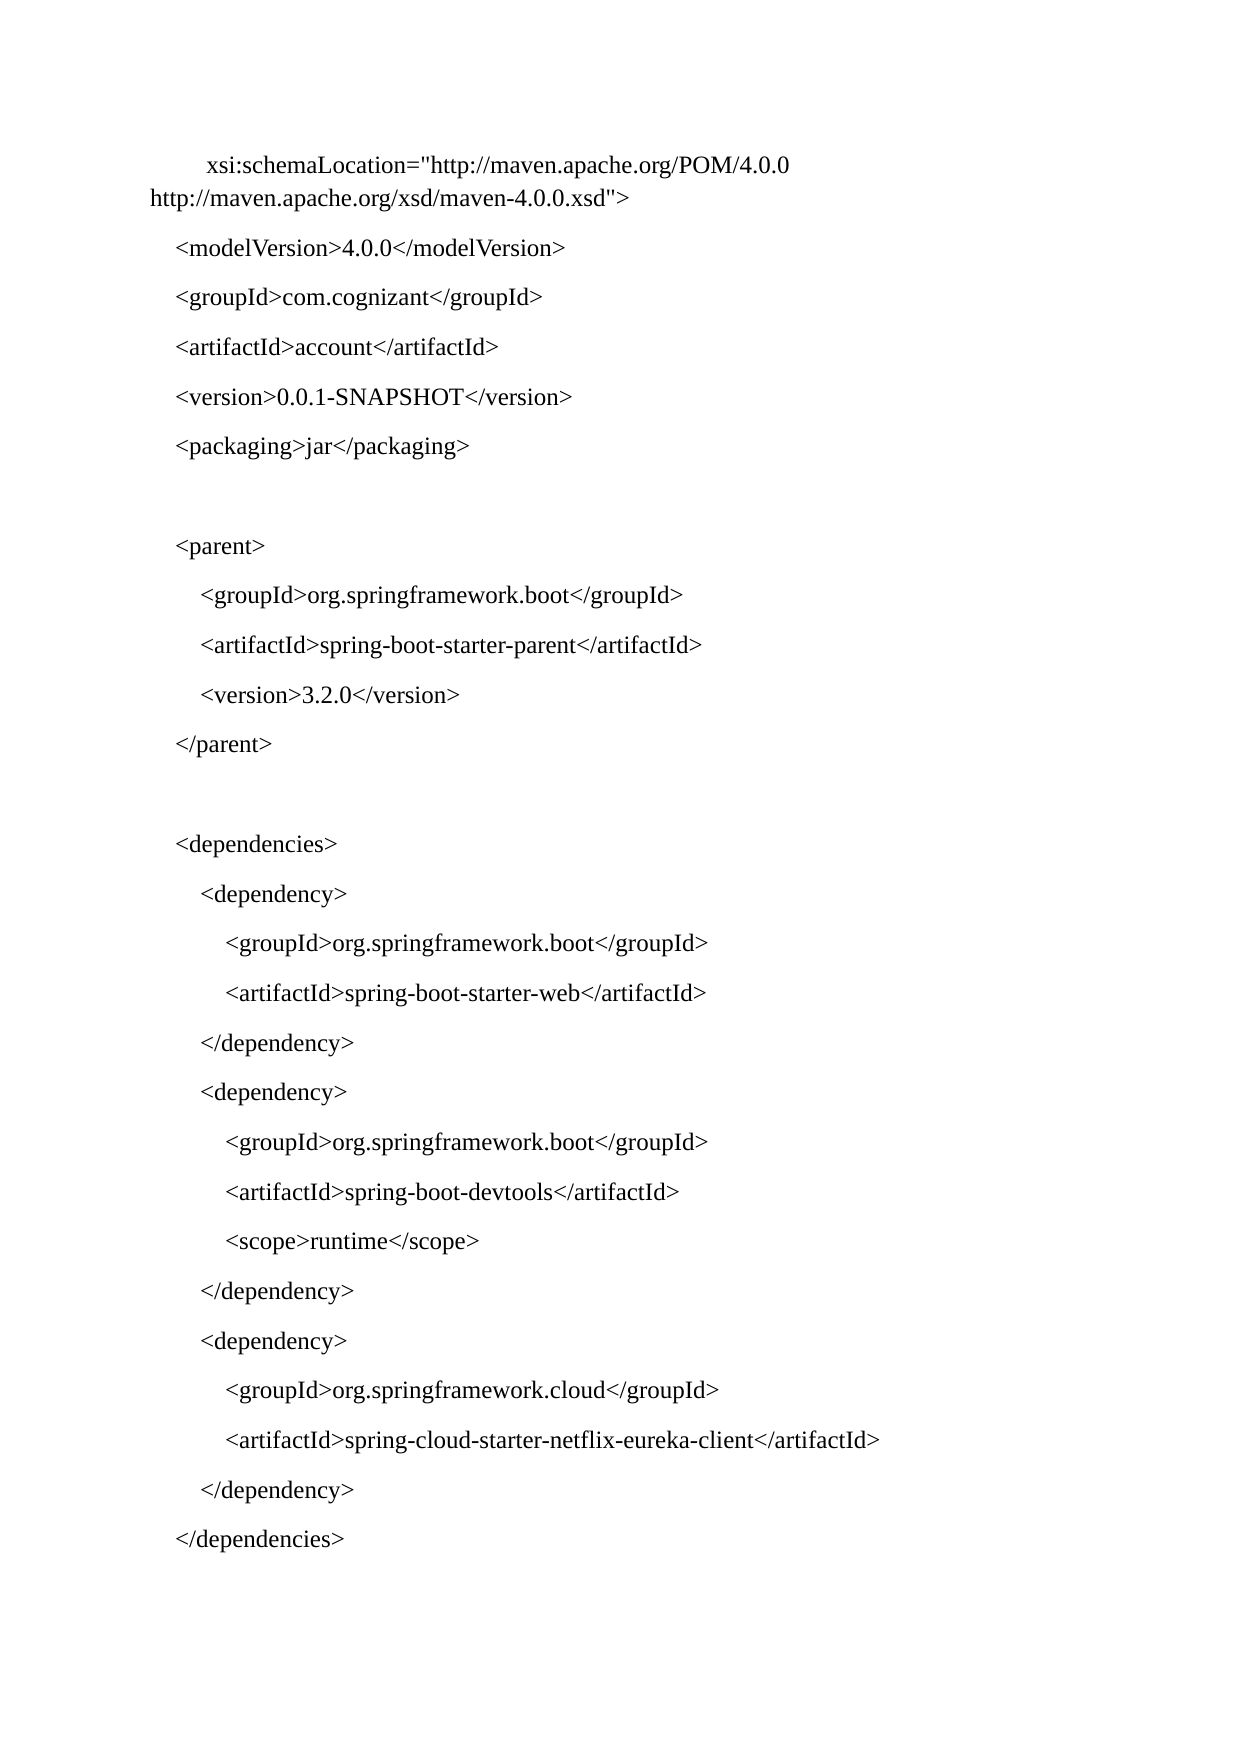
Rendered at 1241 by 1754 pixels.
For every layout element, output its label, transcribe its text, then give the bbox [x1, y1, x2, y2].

text <dependencies> [150, 829, 1090, 858]
text xsi:schemaLocation="http://maven.apache.org/POM/4.0.0 http://maven.apache.org/xsd/maven-4.0.0.xsd"> [150, 150, 1090, 212]
text <groupId>com.cognizant</groupId> [150, 282, 1090, 311]
text <groupId>org.springframework.boot</groupId> [150, 581, 1090, 609]
text <artifactId>spring-boot-starter-web</artifactId> [150, 978, 1090, 1007]
text <artifactId>account</artifactId> [150, 332, 1090, 361]
text <modelVersion>4.0.0</modelVersion> [150, 233, 1090, 261]
text <groupId>org.springframework.boot</groupId> [150, 928, 1090, 957]
text </dependency> [150, 1028, 1090, 1056]
text <dependency> [150, 1326, 1090, 1354]
text </dependencies> [150, 1524, 1090, 1553]
text </dependency> [150, 1475, 1090, 1504]
text <packaging>jar</packaging> [150, 431, 1090, 460]
text <artifactId>spring-boot-devtools</artifactId> [150, 1177, 1090, 1206]
text </parent> [150, 729, 1090, 758]
text <artifactId>spring-cloud-starter-netflix-eureka-client</artifactId> [150, 1425, 1090, 1454]
text <artifactId>spring-boot-starter-parent</artifactId> [150, 630, 1090, 659]
text </dependency> [150, 1276, 1090, 1305]
text <groupId>org.springframework.boot</groupId> [150, 1127, 1090, 1156]
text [150, 1376, 1090, 1404]
text <dependency> [150, 879, 1090, 907]
text <version>3.2.0</version> [150, 680, 1090, 709]
text <parent> [150, 531, 1090, 559]
text <version>0.0.1-SNAPSHOT</version> [150, 382, 1090, 411]
text <scope>runtime</scope> [150, 1226, 1090, 1255]
text <dependency> [150, 1077, 1090, 1106]
